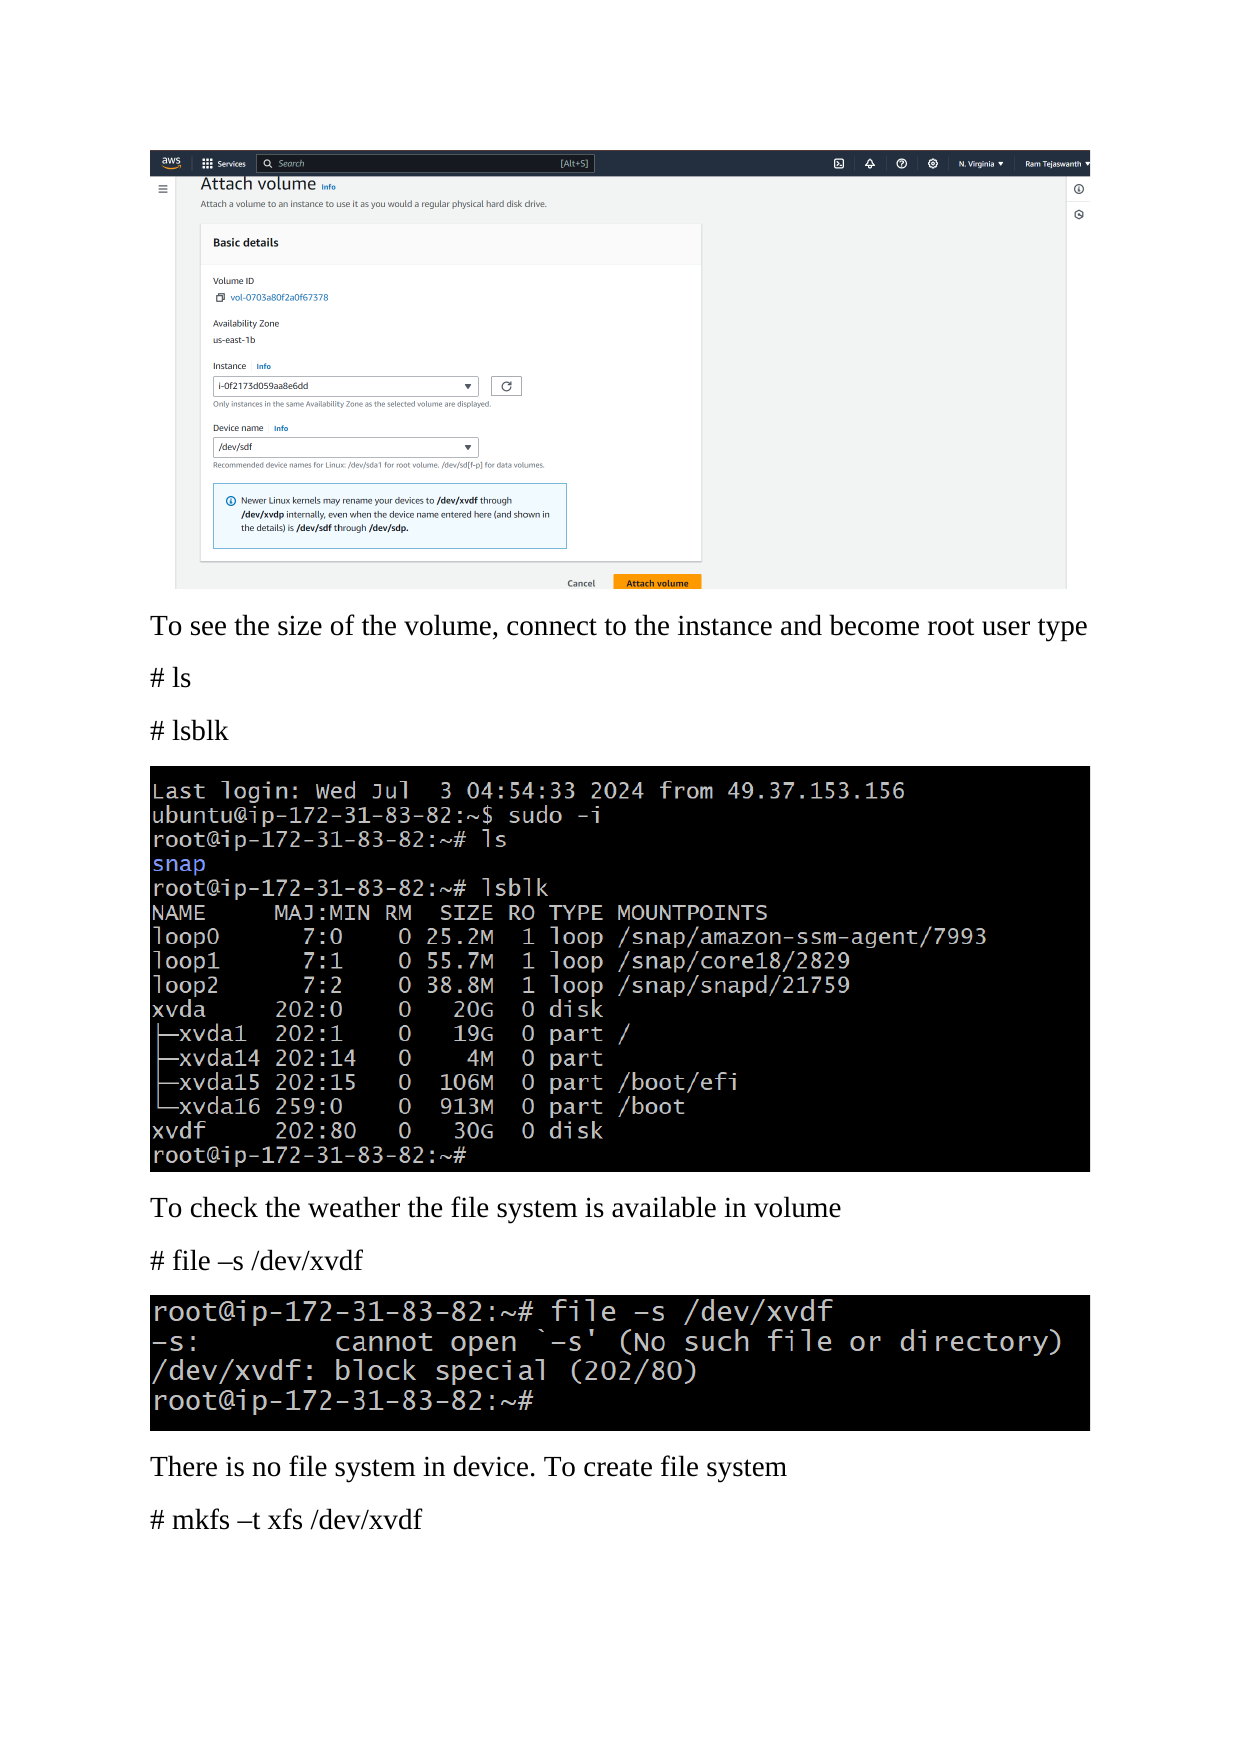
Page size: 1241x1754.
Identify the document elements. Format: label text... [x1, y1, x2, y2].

text # lsblk [150, 713, 1090, 747]
text # mkfs –t xfs /dev/xvdf [150, 1502, 1090, 1536]
text There is no file system in device. To create file system [150, 1449, 1090, 1483]
text To check the weather the file system is available in volume [150, 1190, 1090, 1224]
text To see the size of the volume, connect to the instance and become root user type [150, 608, 1090, 641]
text # ls [150, 660, 1090, 694]
picture [150, 150, 1091, 589]
picture [150, 1295, 1091, 1431]
picture [150, 766, 1091, 1172]
text # file –s /dev/xvdf [150, 1243, 1090, 1276]
